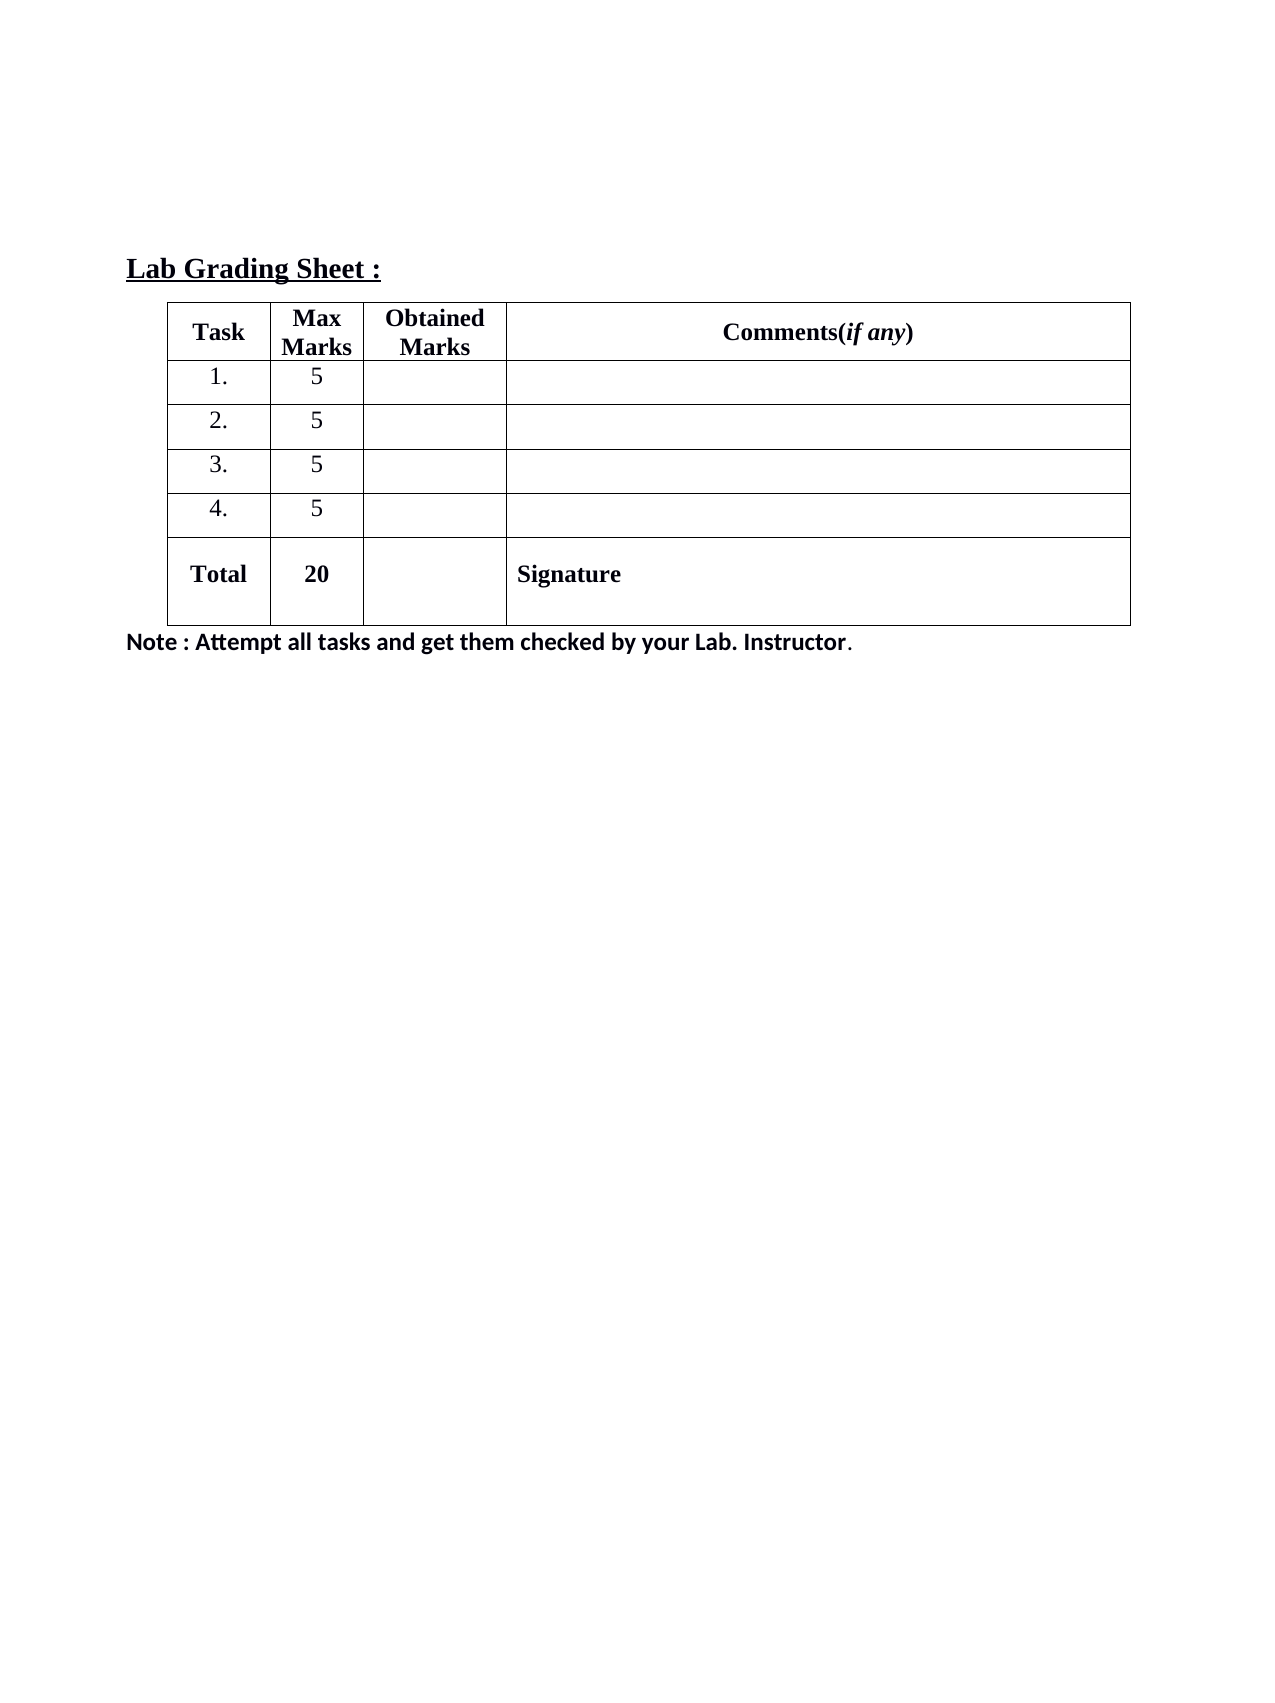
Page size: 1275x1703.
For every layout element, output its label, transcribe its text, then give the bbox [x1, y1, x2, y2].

table_cell [364, 405, 506, 448]
table_cell 5 [271, 450, 363, 492]
table_cell 1. [168, 361, 270, 404]
text Lab Grading Sheet : [126, 251, 1172, 285]
table_cell 5 [271, 494, 363, 537]
table_cell [364, 538, 506, 624]
table_cell 2. [168, 405, 270, 448]
table_cell 5 [271, 405, 363, 448]
table_header Obtained Marks [364, 303, 506, 360]
table_cell [364, 361, 506, 404]
table_header Task [168, 303, 270, 360]
table_cell Total [168, 538, 270, 624]
table_cell 3. [168, 450, 270, 492]
table_cell [507, 494, 1130, 537]
table_cell [364, 450, 506, 492]
table_cell Signature [507, 538, 1130, 624]
text Note : Attempt all tasks and get them checked by your Lab. Instructor. [126, 626, 1172, 656]
table_header Comments(if any) [507, 303, 1130, 360]
table_cell [507, 450, 1130, 492]
table_cell [507, 405, 1130, 448]
table_cell [364, 494, 506, 537]
table_cell 4. [168, 494, 270, 537]
table_header Max Marks [271, 303, 363, 360]
table_cell [507, 361, 1130, 404]
table_cell 5 [271, 361, 363, 404]
table_cell 20 [271, 538, 363, 624]
